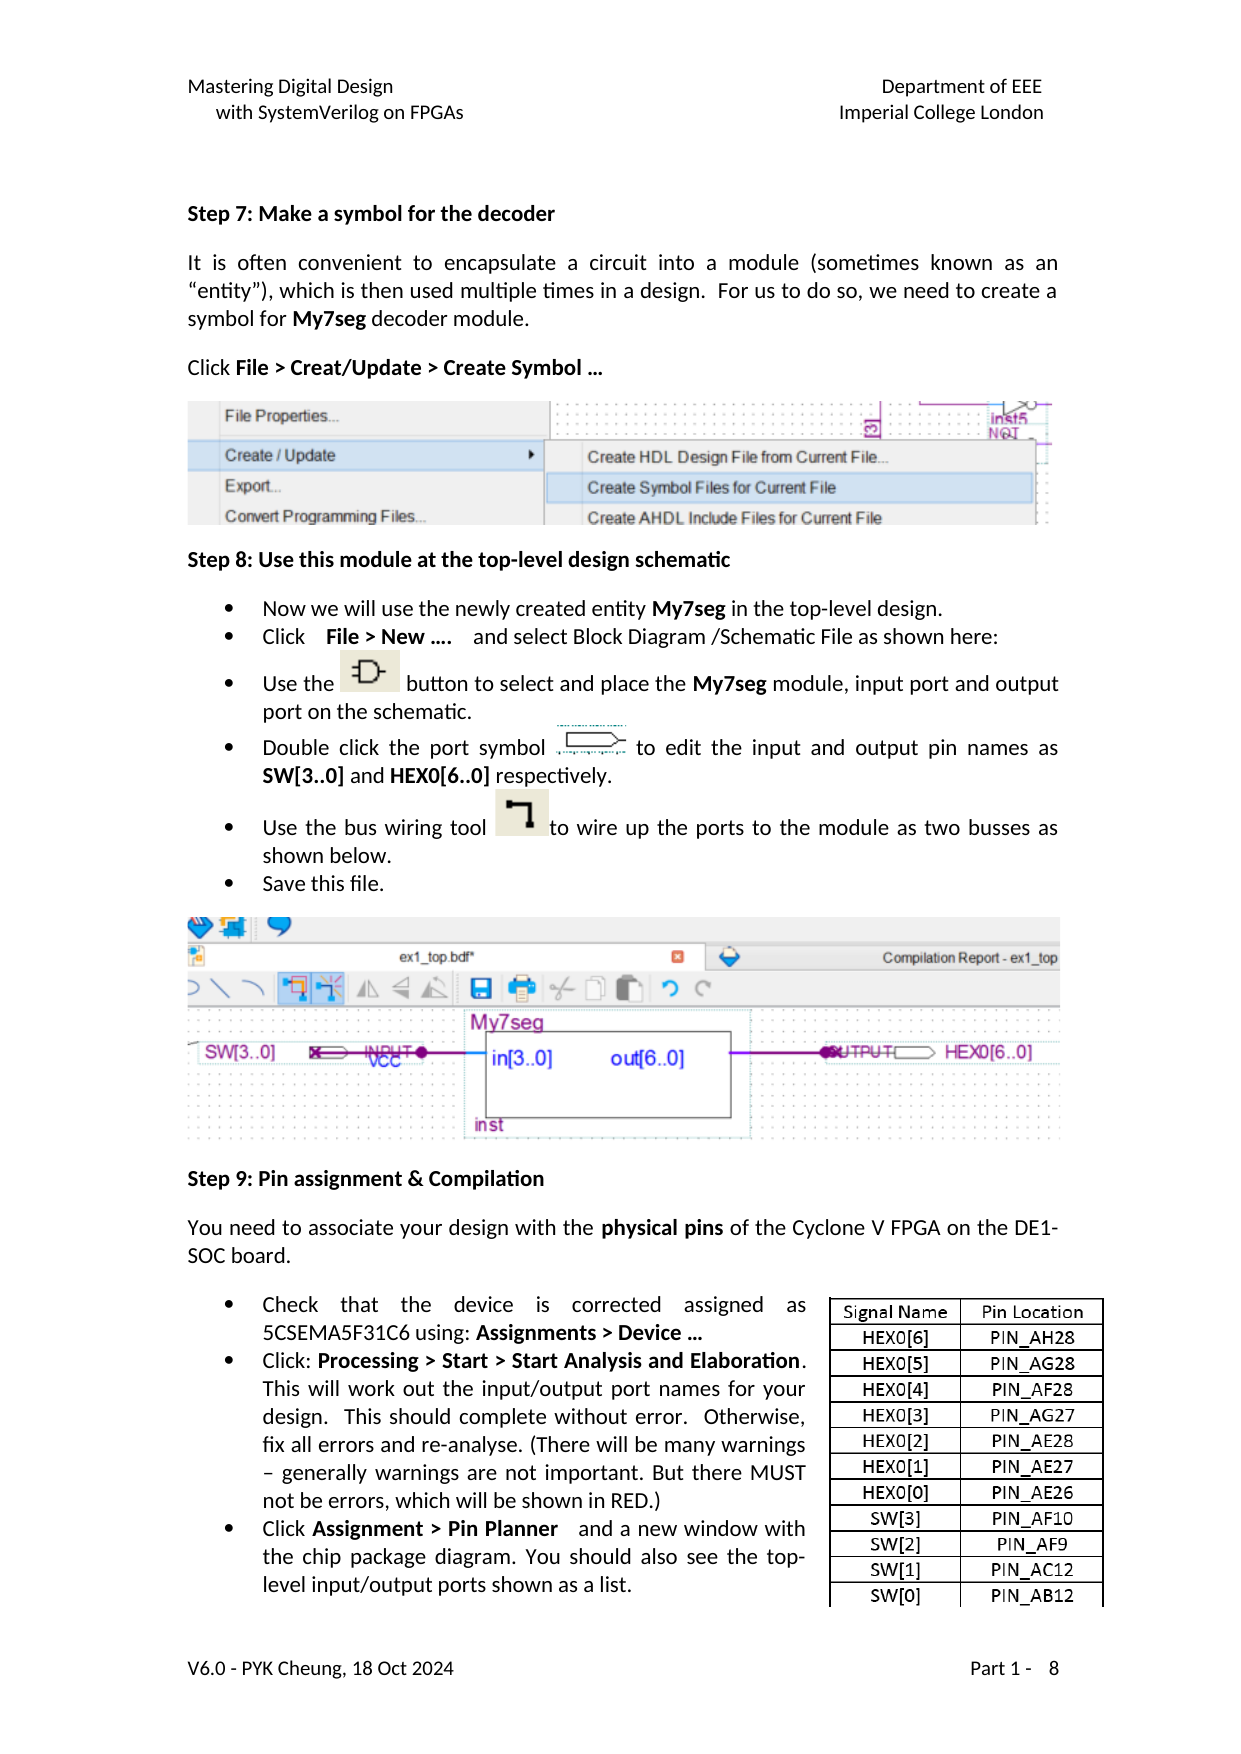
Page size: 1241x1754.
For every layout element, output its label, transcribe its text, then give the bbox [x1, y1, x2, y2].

list Save this file. [225, 869, 1059, 897]
list Click File > New …. and select Block Diagram /Schematic File as shown here: [225, 622, 1059, 650]
text You need to associate your design with the physical pins of the Cyclone V FPGA on the DE1-SOC board. [187, 1213, 1059, 1269]
text Step 8: Use this module at the top-level design schematic [187, 545, 1059, 573]
list Check that the device is corrected assigned as 5CSEMA5F31C6 using: Assignments > Device … [225, 1290, 1059, 1346]
text Step 9: Pin assignment & Compilation [187, 1164, 1059, 1192]
list Click: Processing > Start > Start Analysis and Elaboration. This will work out the input/output port names for your design. This should complete without error. Otherwise, fix all errors and re-analyse. (There will be many warnings – generally warnings are not important. But there MUST not be errors, which will be shown in RED.) [225, 1346, 825, 1514]
text It is often convenient to encapsulate a circuit into a module (sometimes known as an “entity”), which is then used multiple times in a design. For us to do so, we need to create a symbol for My7seg decoder module. [187, 248, 1059, 332]
list Click Assignment > Pin Planner and a new window with the chip package diagram. You should also see the top-level input/output ports shown as a list. [225, 1514, 825, 1598]
picture [495, 789, 549, 836]
text Click File > Creat/Update > Create Symbol … [187, 353, 1059, 381]
picture [825, 1293, 1104, 1606]
list Use the bus wiring tool to wire up the ports to the module as two busses as shown below. [225, 789, 1059, 869]
list Now we will use the newly created entity My7seg in the top-level design. [225, 594, 1059, 622]
picture [187, 401, 1053, 525]
text Step 7: Make a symbol for the decoder [187, 199, 1059, 227]
picture [556, 725, 627, 756]
picture [340, 650, 400, 692]
picture [187, 917, 1061, 1144]
list Use the button to select and place the My7seg module, input port and output port on the schematic. [225, 650, 1059, 725]
list Double click the port symbol to edit the input and output pin names as SW[3..0] and HEX0[6..0] respectively. [225, 725, 1059, 789]
